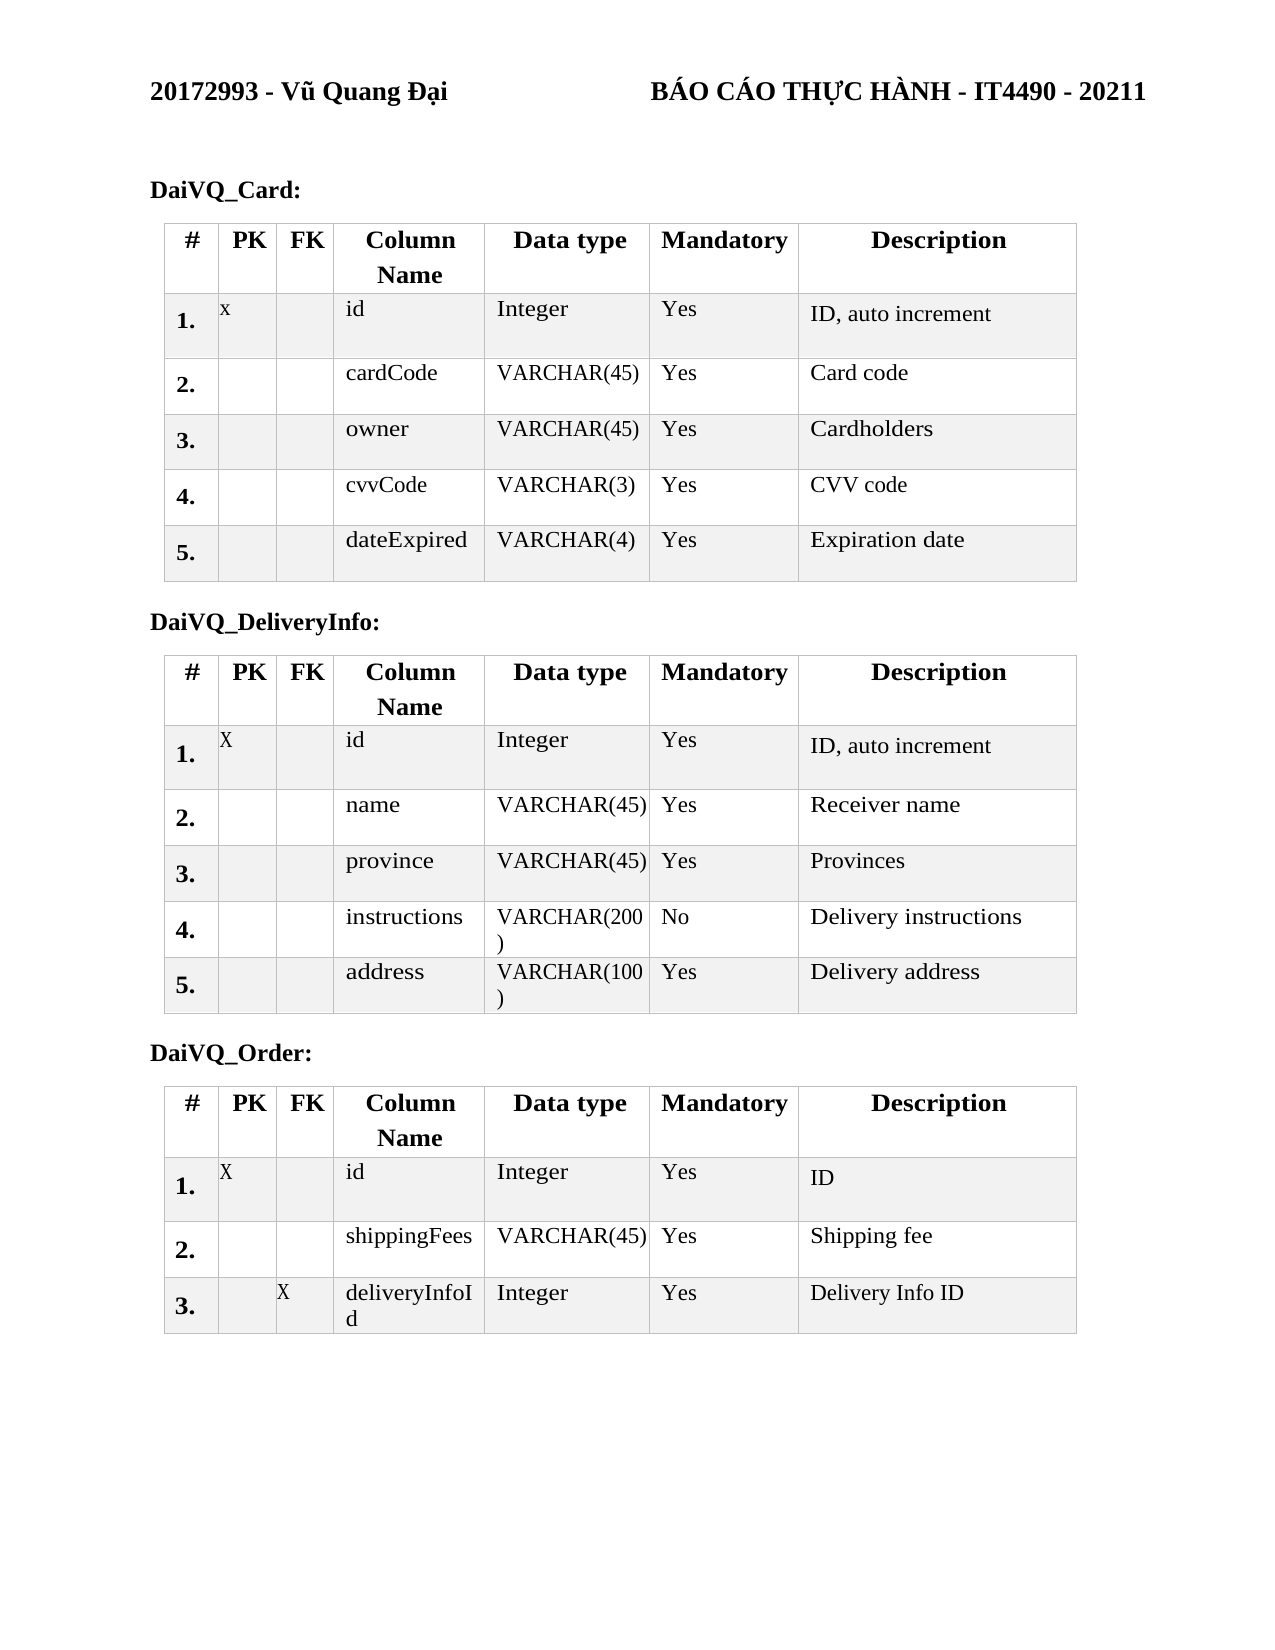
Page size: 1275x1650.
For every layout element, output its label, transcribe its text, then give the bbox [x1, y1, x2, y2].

table_cell VARCHAR(100) [485, 958, 649, 1012]
table_header Mandatory [650, 1087, 798, 1157]
table_cell Yes [650, 415, 798, 469]
table_cell instructions [334, 902, 484, 957]
table_cell VARCHAR(200) [485, 902, 649, 957]
table_header Column Name [334, 656, 484, 725]
table_header Description [799, 656, 1076, 725]
table_header # [165, 224, 218, 293]
table_cell Integer [485, 294, 649, 357]
table_header Description [799, 1087, 1076, 1157]
table_cell Provinces [799, 846, 1076, 901]
table_cell [277, 359, 333, 413]
table_cell name [334, 790, 484, 845]
table_header Description [799, 224, 1076, 293]
table_cell Yes [650, 1222, 798, 1277]
text DaiVQ_Card: [150, 175, 1167, 204]
text DaiVQ_Order: [150, 1038, 1167, 1067]
table_cell [277, 294, 333, 357]
table_cell CVV code [799, 470, 1076, 525]
table_cell [219, 359, 276, 413]
table_cell Shipping fee [799, 1222, 1076, 1277]
table_header PK [219, 1087, 276, 1157]
table_cell owner [334, 415, 484, 469]
table_cell Card code [799, 359, 1076, 413]
table_cell 1. [165, 1158, 218, 1221]
table_header PK [219, 656, 276, 725]
table_header # [165, 1087, 218, 1157]
table_cell 3. [165, 415, 218, 469]
table_header Data type [485, 656, 649, 725]
table_cell [277, 846, 333, 901]
table_cell id [334, 1158, 484, 1221]
table_cell Yes [650, 294, 798, 357]
table_cell [219, 1278, 276, 1333]
table_cell VARCHAR(3) [485, 470, 649, 525]
table_cell cardCode [334, 359, 484, 413]
table_cell ID [799, 1158, 1076, 1221]
table_header FK [277, 224, 333, 293]
table_cell Delivery instructions [799, 902, 1076, 957]
table_cell Yes [650, 1278, 798, 1333]
table_cell [277, 415, 333, 469]
table_cell dateExpired [334, 526, 484, 581]
table_cell 5. [165, 526, 218, 581]
table_cell No [650, 902, 798, 957]
table_header # [165, 656, 218, 725]
table_header Mandatory [650, 656, 798, 725]
table_cell [219, 846, 276, 901]
table_cell [219, 958, 276, 1012]
table_cell [277, 958, 333, 1012]
table_header Column Name [334, 224, 484, 293]
table_cell Cardholders [799, 415, 1076, 469]
table_cell Yes [650, 726, 798, 789]
table_cell Delivery address [799, 958, 1076, 1012]
table_cell id [334, 726, 484, 789]
table_cell Yes [650, 359, 798, 413]
table_cell 2. [165, 790, 218, 845]
table_cell [277, 1222, 333, 1277]
table_cell Yes [650, 846, 798, 901]
table_cell 5. [165, 958, 218, 1012]
table_cell VARCHAR(45) [485, 415, 649, 469]
table_cell X [277, 1278, 333, 1333]
table_cell Delivery Info ID [799, 1278, 1076, 1333]
table_cell Yes [650, 958, 798, 1012]
table_header Mandatory [650, 224, 798, 293]
table_cell Yes [650, 470, 798, 525]
table_cell 3. [165, 846, 218, 901]
table_cell 2. [165, 1222, 218, 1277]
table_cell deliveryInfoId [334, 1278, 484, 1333]
table_header FK [277, 1087, 333, 1157]
table_cell Yes [650, 526, 798, 581]
table_cell [277, 470, 333, 525]
table_cell VARCHAR(45) [485, 1222, 649, 1277]
table_cell 4. [165, 902, 218, 957]
table_cell [219, 415, 276, 469]
table_cell VARCHAR(45) [485, 359, 649, 413]
table_cell id [334, 294, 484, 357]
table_cell 1. [165, 294, 218, 357]
table_cell VARCHAR(45) [485, 790, 649, 845]
table_cell [277, 1158, 333, 1221]
table_cell Integer [485, 1278, 649, 1333]
table_cell [219, 902, 276, 957]
table_cell VARCHAR(4) [485, 526, 649, 581]
table_cell [219, 790, 276, 845]
table_cell 3. [165, 1278, 218, 1333]
table_header PK [219, 224, 276, 293]
table_cell Integer [485, 1158, 649, 1221]
table_cell [277, 902, 333, 957]
table_cell 4. [165, 470, 218, 525]
table_cell ID, auto increment [799, 294, 1076, 357]
table_cell [277, 790, 333, 845]
table_cell [219, 470, 276, 525]
table_cell Integer [485, 726, 649, 789]
table_cell x [219, 294, 276, 357]
table_header Data type [485, 224, 649, 293]
table_header Column Name [334, 1087, 484, 1157]
table_cell Yes [650, 790, 798, 845]
table_cell shippingFees [334, 1222, 484, 1277]
table_cell [277, 726, 333, 789]
table_cell province [334, 846, 484, 901]
table_cell [219, 526, 276, 581]
table_header FK [277, 656, 333, 725]
table_cell 1. [165, 726, 218, 789]
table_cell address [334, 958, 484, 1012]
table_cell VARCHAR(45) [485, 846, 649, 901]
table_cell cvvCode [334, 470, 484, 525]
text DaiVQ_DeliveryInfo: [150, 607, 1167, 636]
table_cell [219, 1222, 276, 1277]
table_cell Expiration date [799, 526, 1076, 581]
table_cell X [219, 1158, 276, 1221]
table_cell Receiver name [799, 790, 1076, 845]
table_cell ID, auto increment [799, 726, 1076, 789]
table_header Data type [485, 1087, 649, 1157]
table_cell [277, 526, 333, 581]
table_cell 2. [165, 359, 218, 413]
table_cell Yes [650, 1158, 798, 1221]
table_cell X [219, 726, 276, 789]
